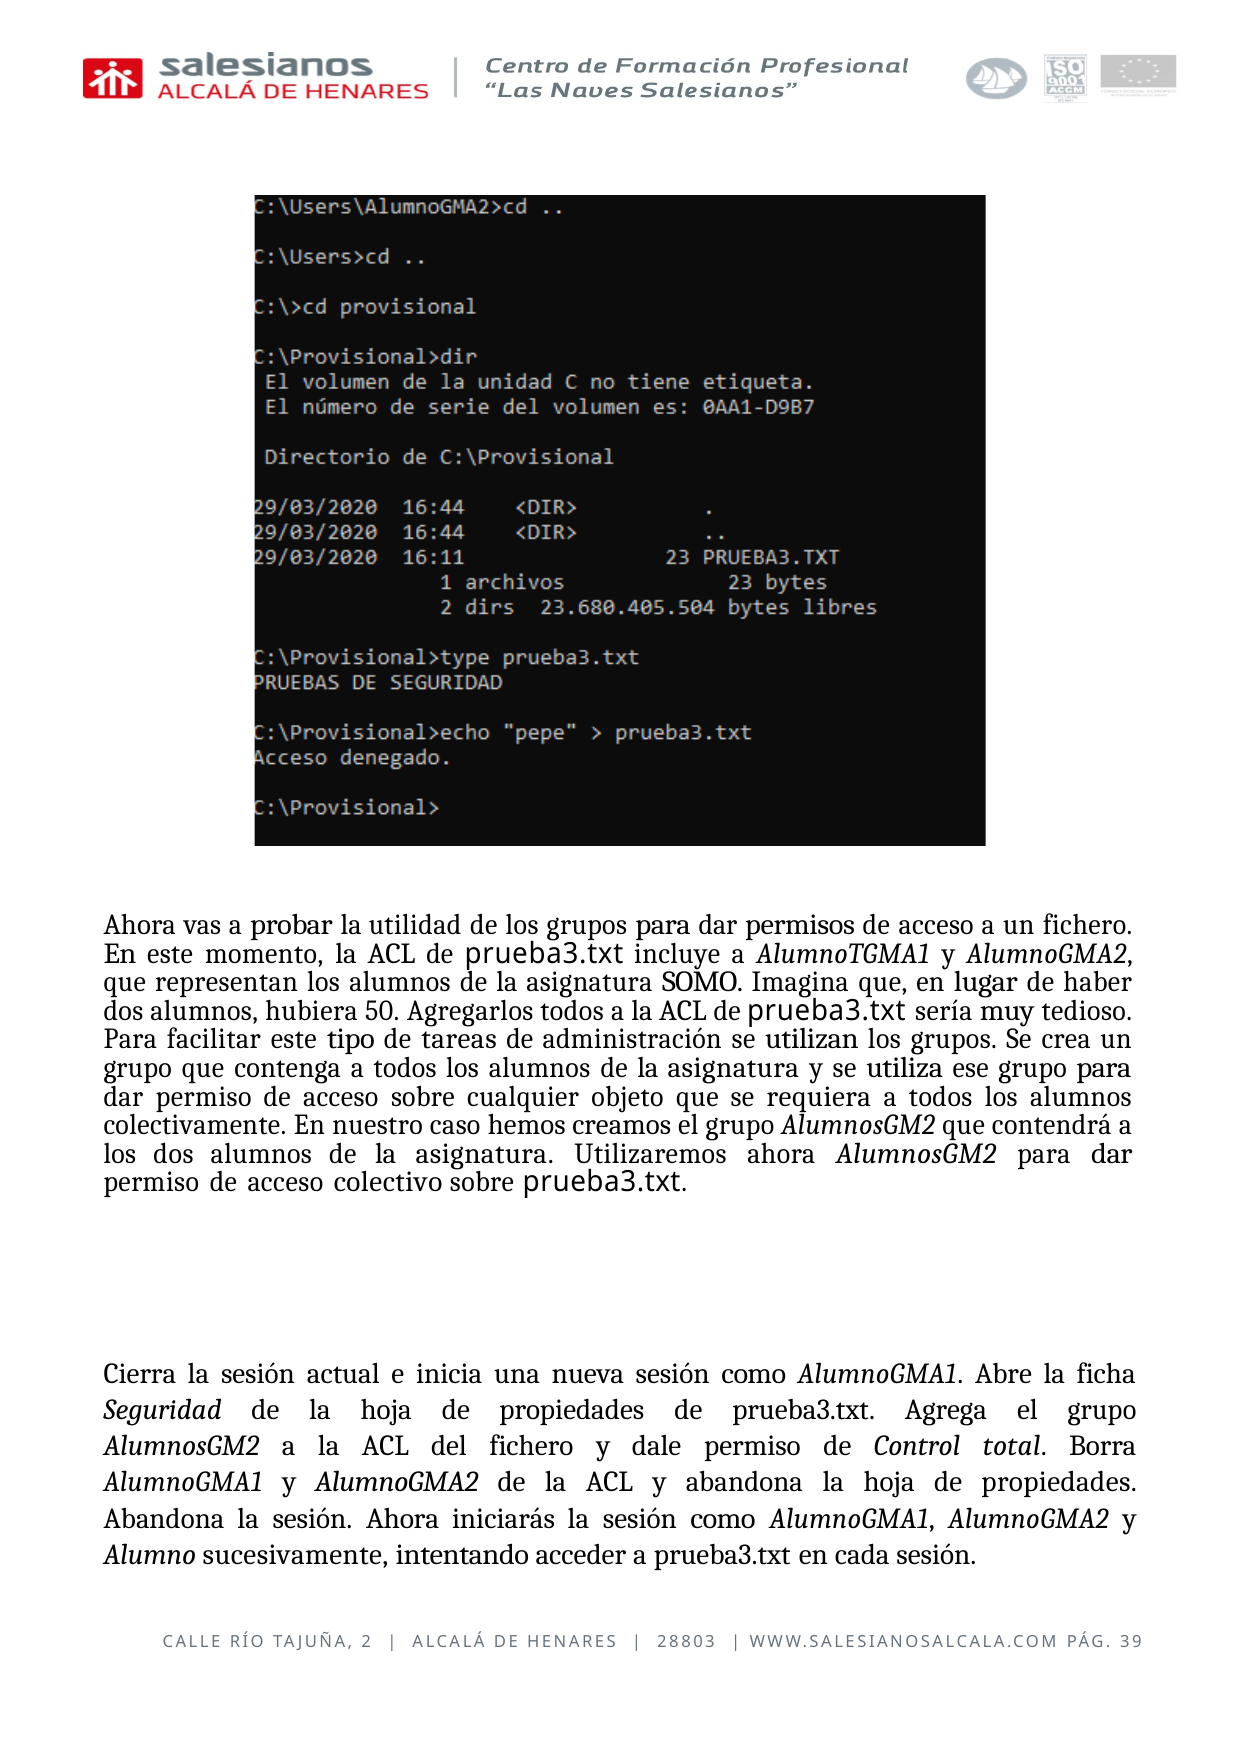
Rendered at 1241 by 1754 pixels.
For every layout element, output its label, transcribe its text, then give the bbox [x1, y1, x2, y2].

text Ahora vas a probar la utilidad de los grupos para dar permisos de acceso a un fichero. En este momento, la ACL de prueba3.txt incluye a AlumnoTGMA1 y AlumnoGMA2, que representan los alumnos de la asignatura SOMO. Imagina que, en lugar de haber dos alumnos, hubiera 50. Agregarlos todos a la ACL de prueba3.txt sería muy tedioso. Para facilitar este tipo de tareas de administración se utilizan los grupos. Se crea un grupo que contenga a todos los alumnos de la asignatura y se utiliza ese grupo para dar permiso de acceso sobre cualquier objeto que se requiera a todos los alumnos colectivamente. En nuestro caso hemos creamos el grupo AlumnosGM2 que contendrá a los dos alumnos de la asignatura. Utilizaremos ahora AlumnosGM2 para dar permiso de acceso colectivo sobre prueba3.txt. [103, 912, 1133, 1197]
text Cierra la sesión actual e inicia una nueva sesión como AlumnoGMA1. Abre la ficha Seguridad de la hoja de propiedades de prueba3.txt. Agrega el grupo AlumnosGM2 a la ACL del fichero y dale permiso de Control total. Borra AlumnoGMA1 y AlumnoGMA2 de la ACL y abandona la hoja de propiedades. Abandona la sesión. Ahora iniciarás la sesión como AlumnoGMA1, AlumnoGMA2 y Alumno sucesivamente, intentando acceder a prueba3.txt en cada sesión. [103, 1357, 1137, 1571]
picture [254, 195, 986, 846]
